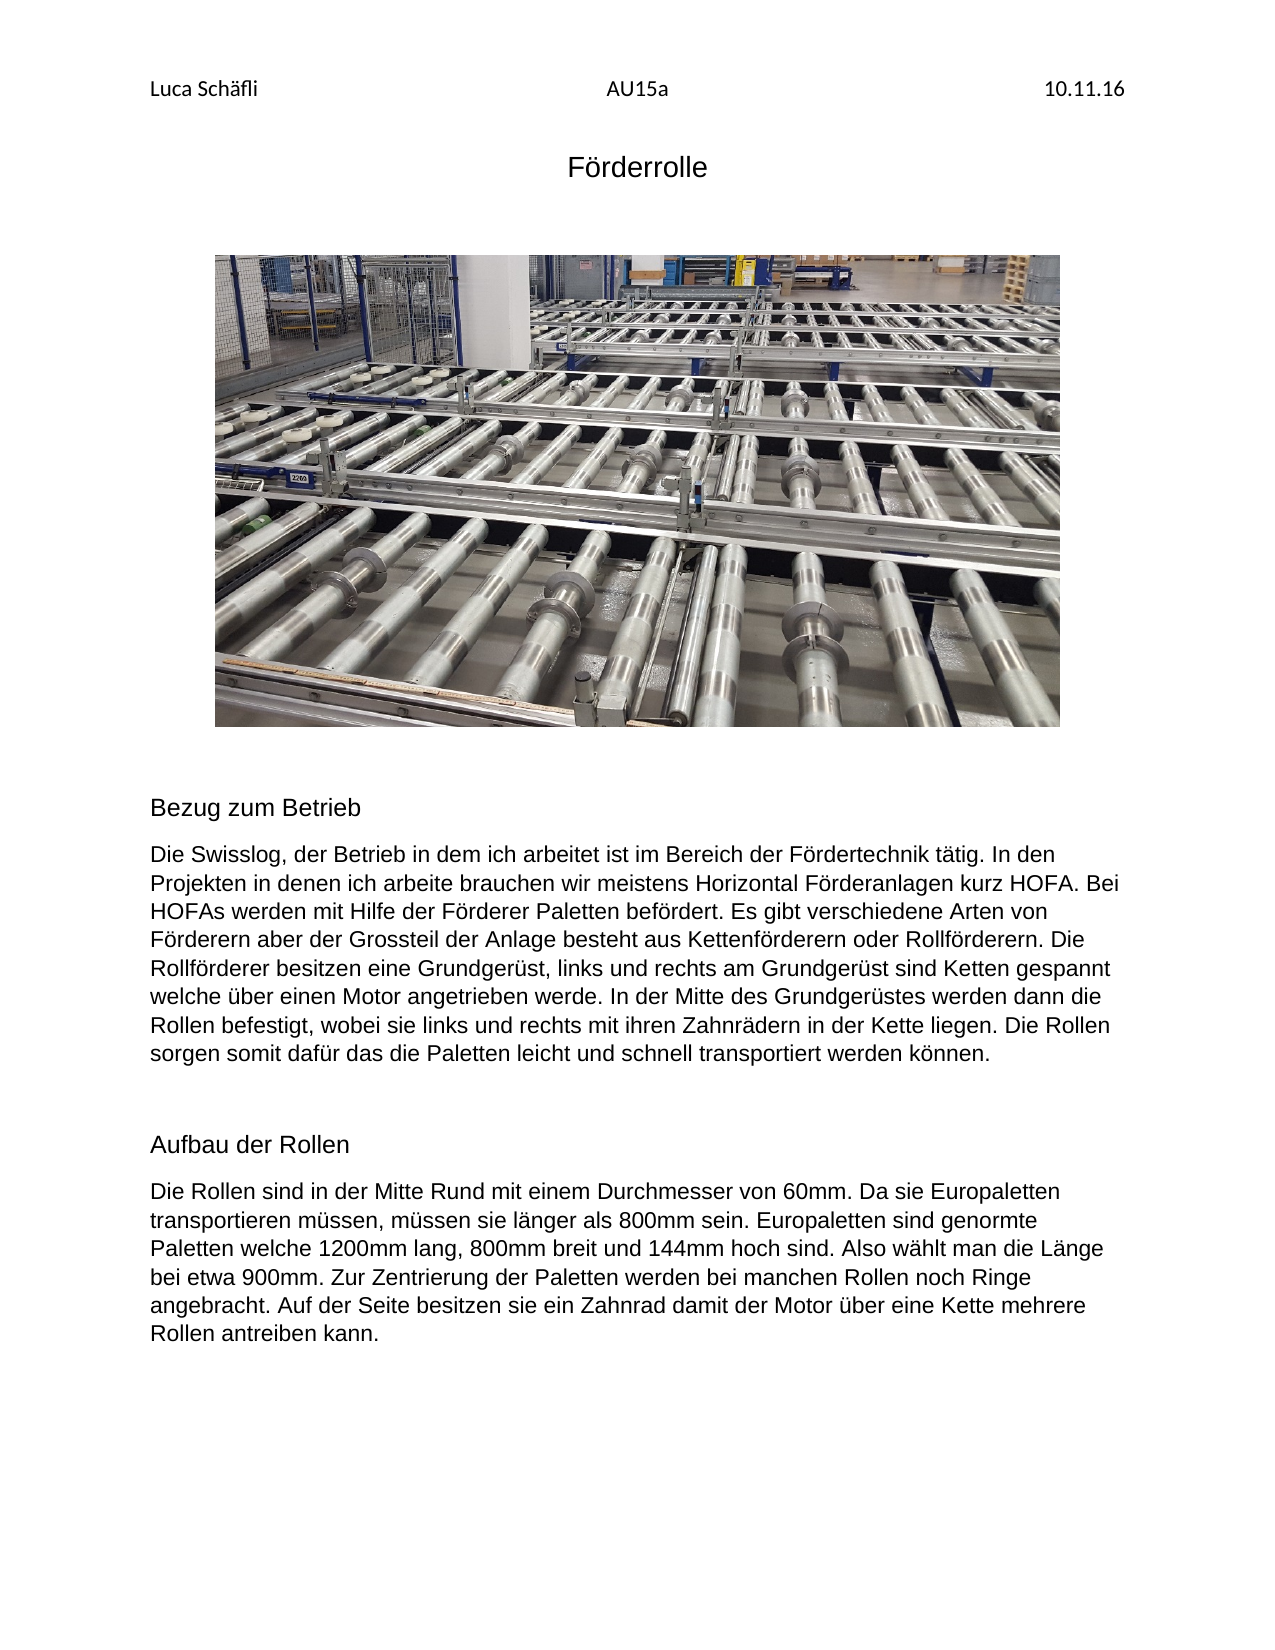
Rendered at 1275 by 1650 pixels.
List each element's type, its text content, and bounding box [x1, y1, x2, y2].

text Die Rollen sind in der Mitte Rund mit einem Durchmesser von 60mm. Da sie Europaletten transportieren müssen, müssen sie länger als 800mm sein. Europaletten sind genormte Paletten welche 1200mm lang, 800mm breit und 144mm hoch sind. Also wählt man die Länge bei etwa 900mm. Zur Zentrierung der Paletten werden bei manchen Rollen noch Ringe angebracht. Auf der Seite besitzen sie ein Zahnrad damit der Motor über eine Kette mehrere Rollen antreiben kann. [150, 1178, 1125, 1347]
text Die Swisslog, der Betrieb in dem ich arbeitet ist im Bereich der Fördertechnik tätig. In den Projekten in denen ich arbeite brauchen wir meistens Horizontal Förderanlagen kurz HOFA. Bei HOFAs werden mit Hilfe der Förderer Paletten befördert. Es gibt verschiedene Arten von Förderern aber der Grossteil der Anlage besteht aus Kettenförderern oder Rollförderern. Die Rollförderer besitzen eine Grundgerüst, links und rechts am Grundgerüst sind Ketten gespannt welche über einen Motor angetrieben werde. In der Mitte des Grundgerüstes werden dann die Rollen befestigt, wobei sie links und rechts mit ihren Zahnrädern in der Kette liegen. Die Rollen sorgen somit dafür das die Paletten leicht und schnell transportiert werden können. [150, 841, 1125, 1067]
text Aufbau der Rollen [150, 1130, 1125, 1159]
text Förderrolle [150, 150, 1125, 183]
picture [215, 255, 1060, 727]
text Bezug zum Betrieb [150, 793, 1125, 822]
